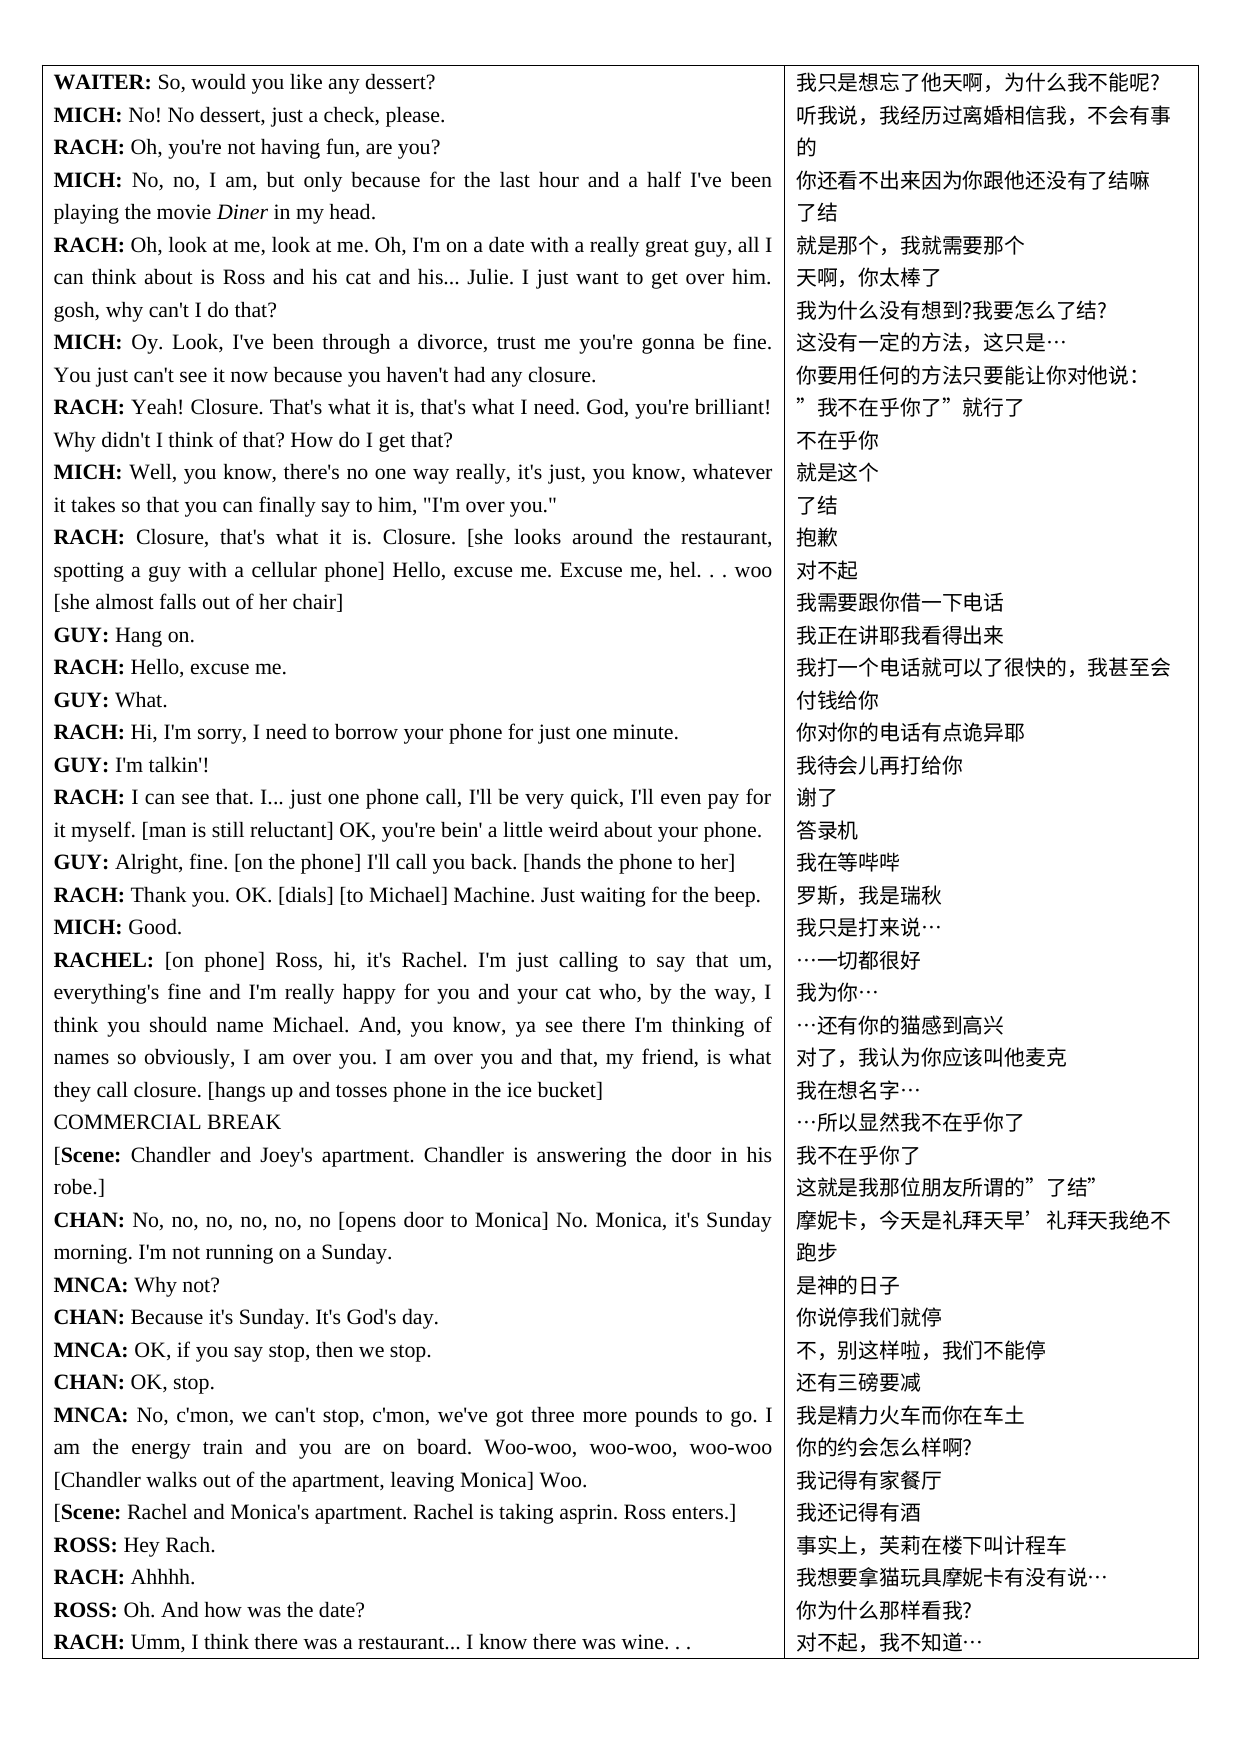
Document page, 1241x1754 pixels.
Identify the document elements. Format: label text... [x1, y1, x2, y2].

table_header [43, 66, 784, 1658]
